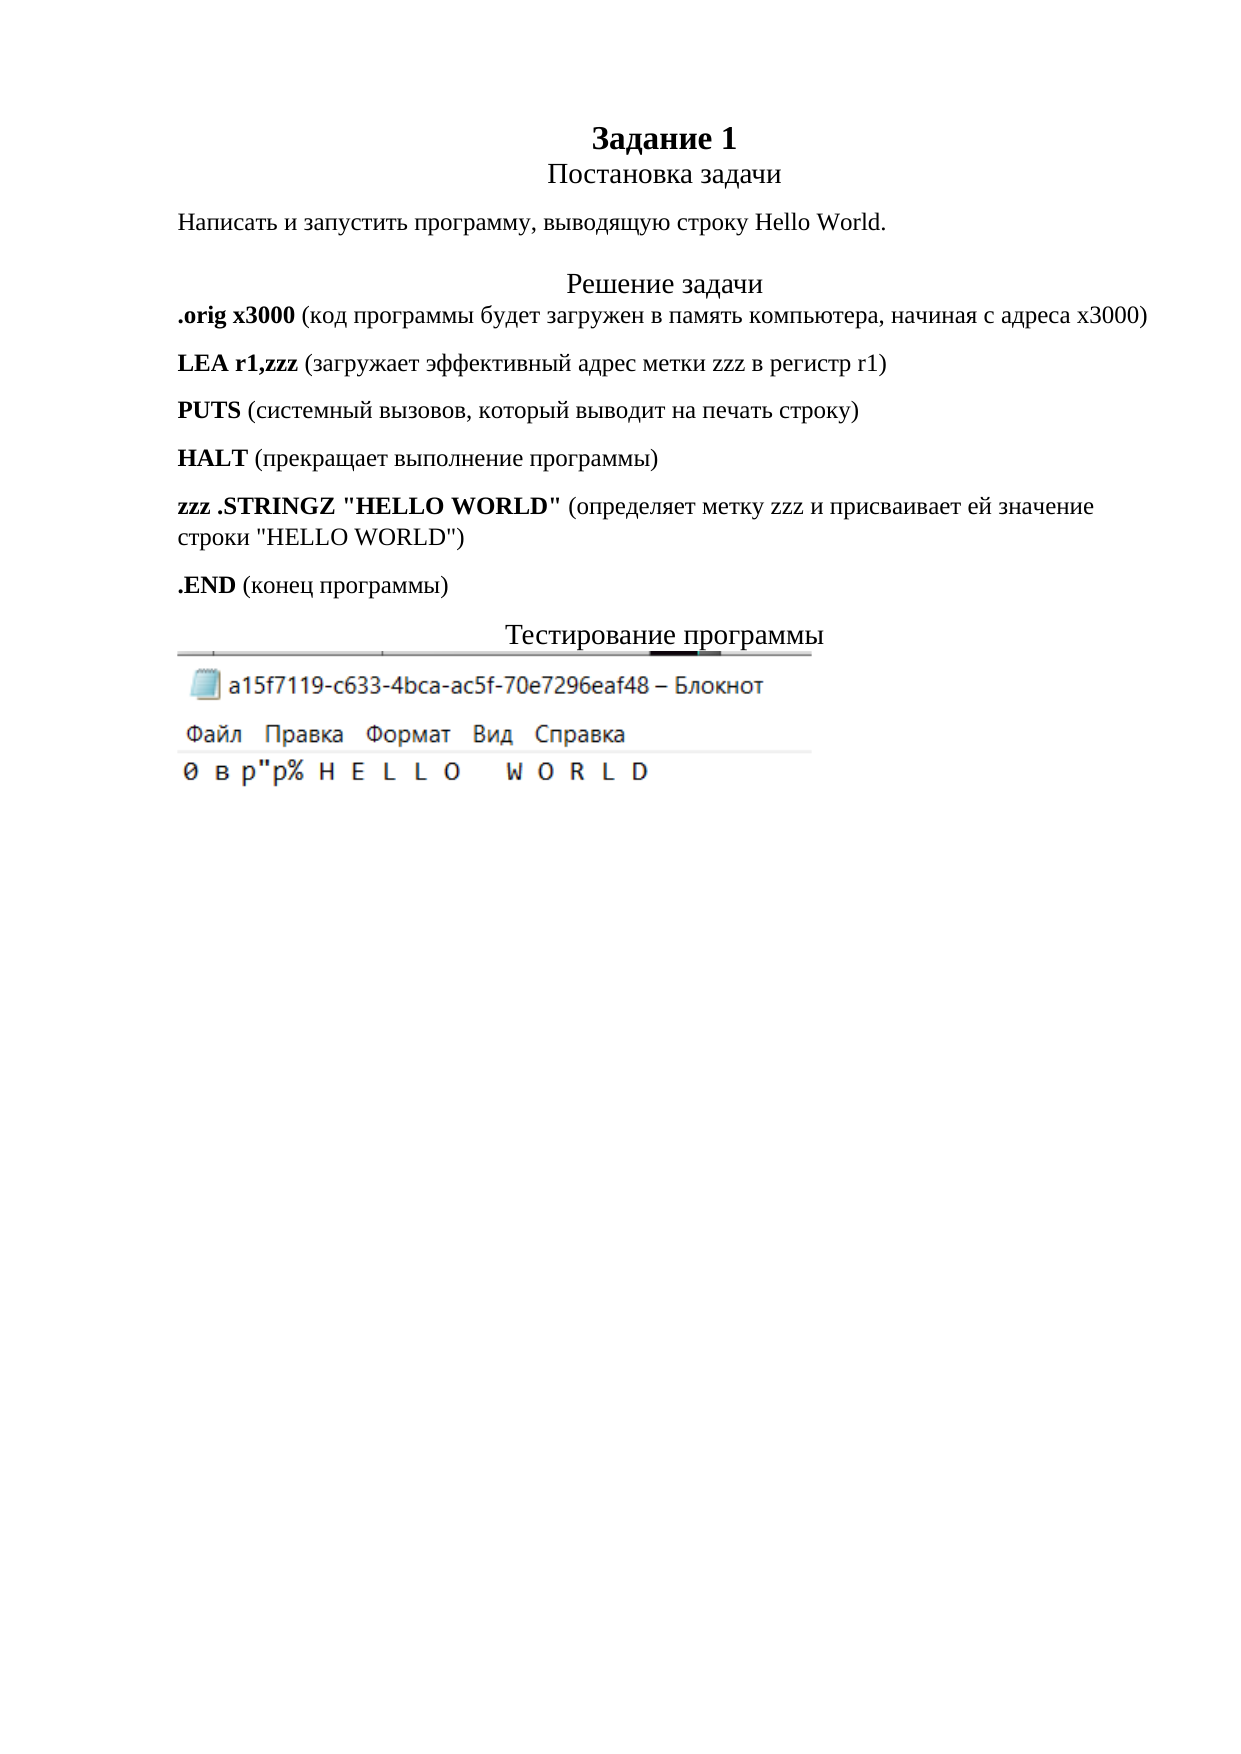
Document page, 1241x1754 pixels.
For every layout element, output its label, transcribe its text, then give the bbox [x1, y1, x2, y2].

text .orig x3000 (код программы будет загружен в память компьютера, начиная с адреса x3000) [177, 300, 1152, 329]
picture [177, 651, 812, 1078]
subtitle Задание 1 [177, 118, 1152, 156]
text LEA r1,zzz (загружает эффективный адрес метки zzz в регистр r1) [177, 348, 1152, 377]
text zzz .STRINGZ "HELLO WORLD" (определяет метку zzz и присваивает ей значение строки "HELLO WORLD") [177, 491, 1152, 551]
subtitle Тестирование программы [177, 617, 1152, 651]
subtitle Постановка задачи [177, 156, 1152, 190]
text HALT (прекращает выполнение программы) [177, 443, 1152, 472]
text Написать и запустить программу, выводящую строку Hello World. [177, 207, 1152, 236]
text PUTS (системный вызовов, который выводит на печать строку) [177, 396, 1152, 424]
text .END (конец программы) [177, 570, 1152, 598]
subtitle Решение задачи [177, 267, 1152, 300]
